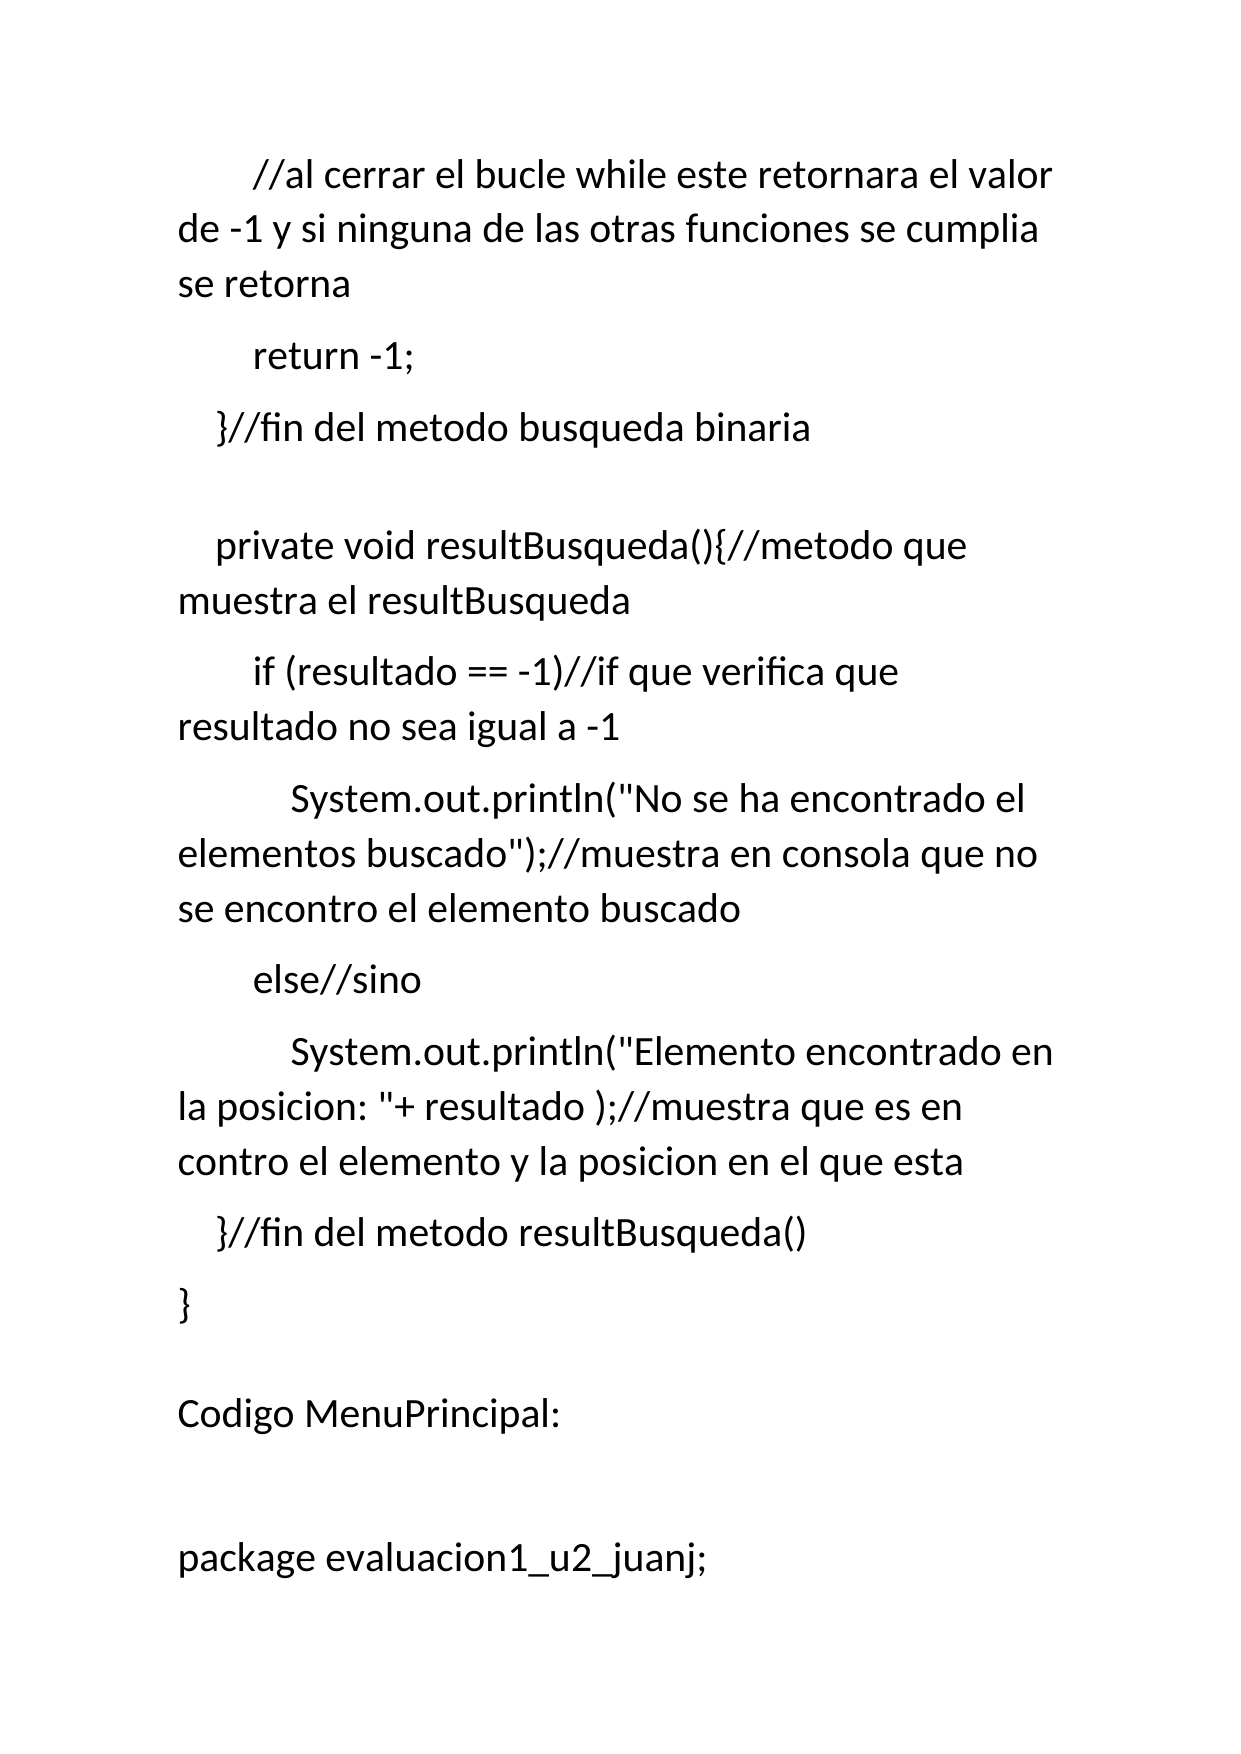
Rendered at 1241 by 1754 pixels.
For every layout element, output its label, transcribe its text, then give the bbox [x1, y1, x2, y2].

text return -1; [177, 329, 1063, 380]
text System.out.println("Elemento encontrado en la posicion: "+ resultado );//muestra que es en contro el elemento y la posicion en el que esta [177, 1025, 1063, 1185]
text } Codigo MenuPrincipal: [177, 1278, 1063, 1438]
text System.out.println("No se ha encontrado el elementos buscado");//muestra en consola que no se encontro el elemento buscado [177, 772, 1063, 932]
text }//fin del metodo busqueda binaria [177, 401, 1063, 451]
text if (resultado == -1)//if que verifica que resultado no sea igual a -1 [177, 645, 1063, 751]
text private void resultBusqueda(){//metodo que muestra el resultBusqueda [177, 519, 1063, 625]
text }//fin del metodo resultBusqueda() [177, 1206, 1063, 1257]
text else//sino [177, 953, 1063, 1004]
text //al cerrar el bucle while este retornara el valor de -1 y si ninguna de las otras funciones se cumplia se retorna [177, 148, 1063, 308]
text package evaluacion1_u2_juanj; [177, 1531, 1063, 1581]
